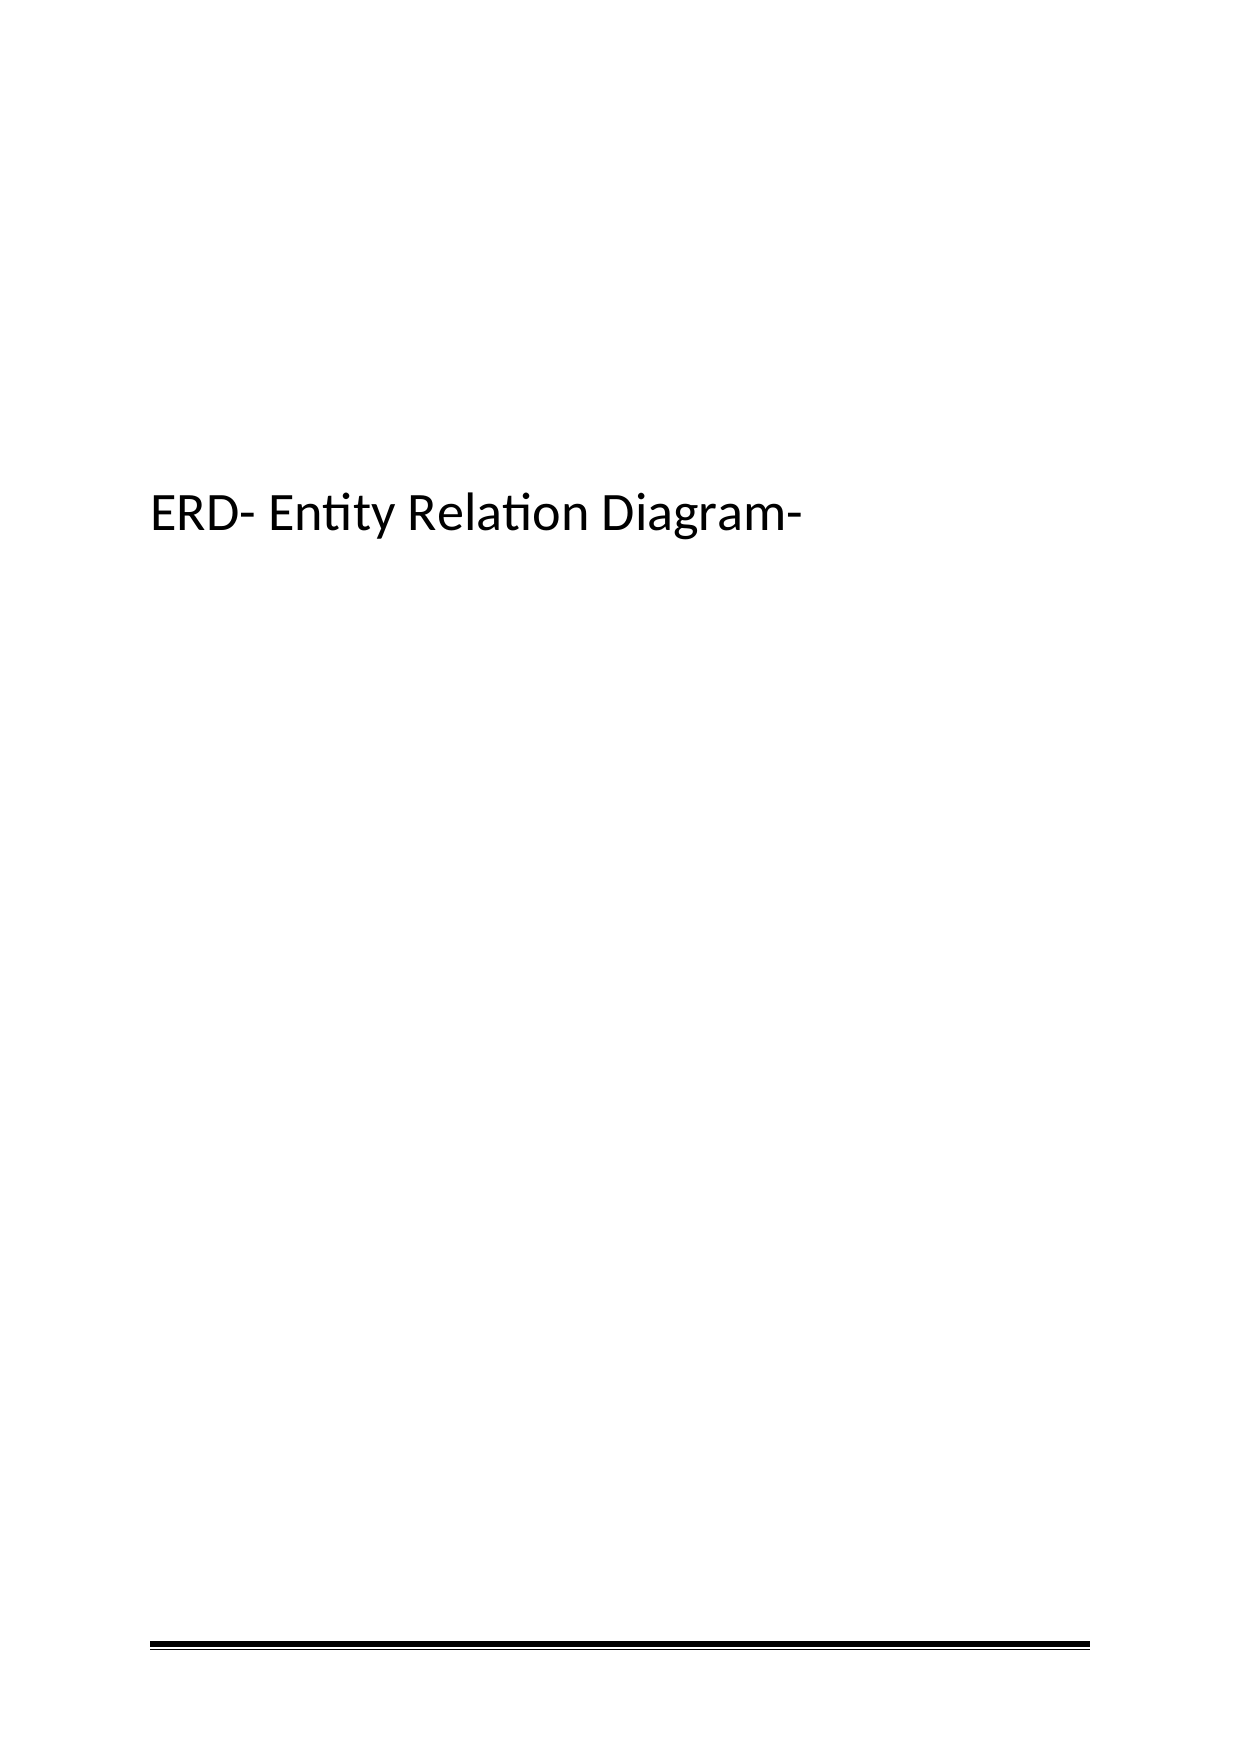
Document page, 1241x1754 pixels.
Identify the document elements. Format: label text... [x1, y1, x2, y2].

text ERD- Entity Relation Diagram- [150, 478, 1090, 544]
